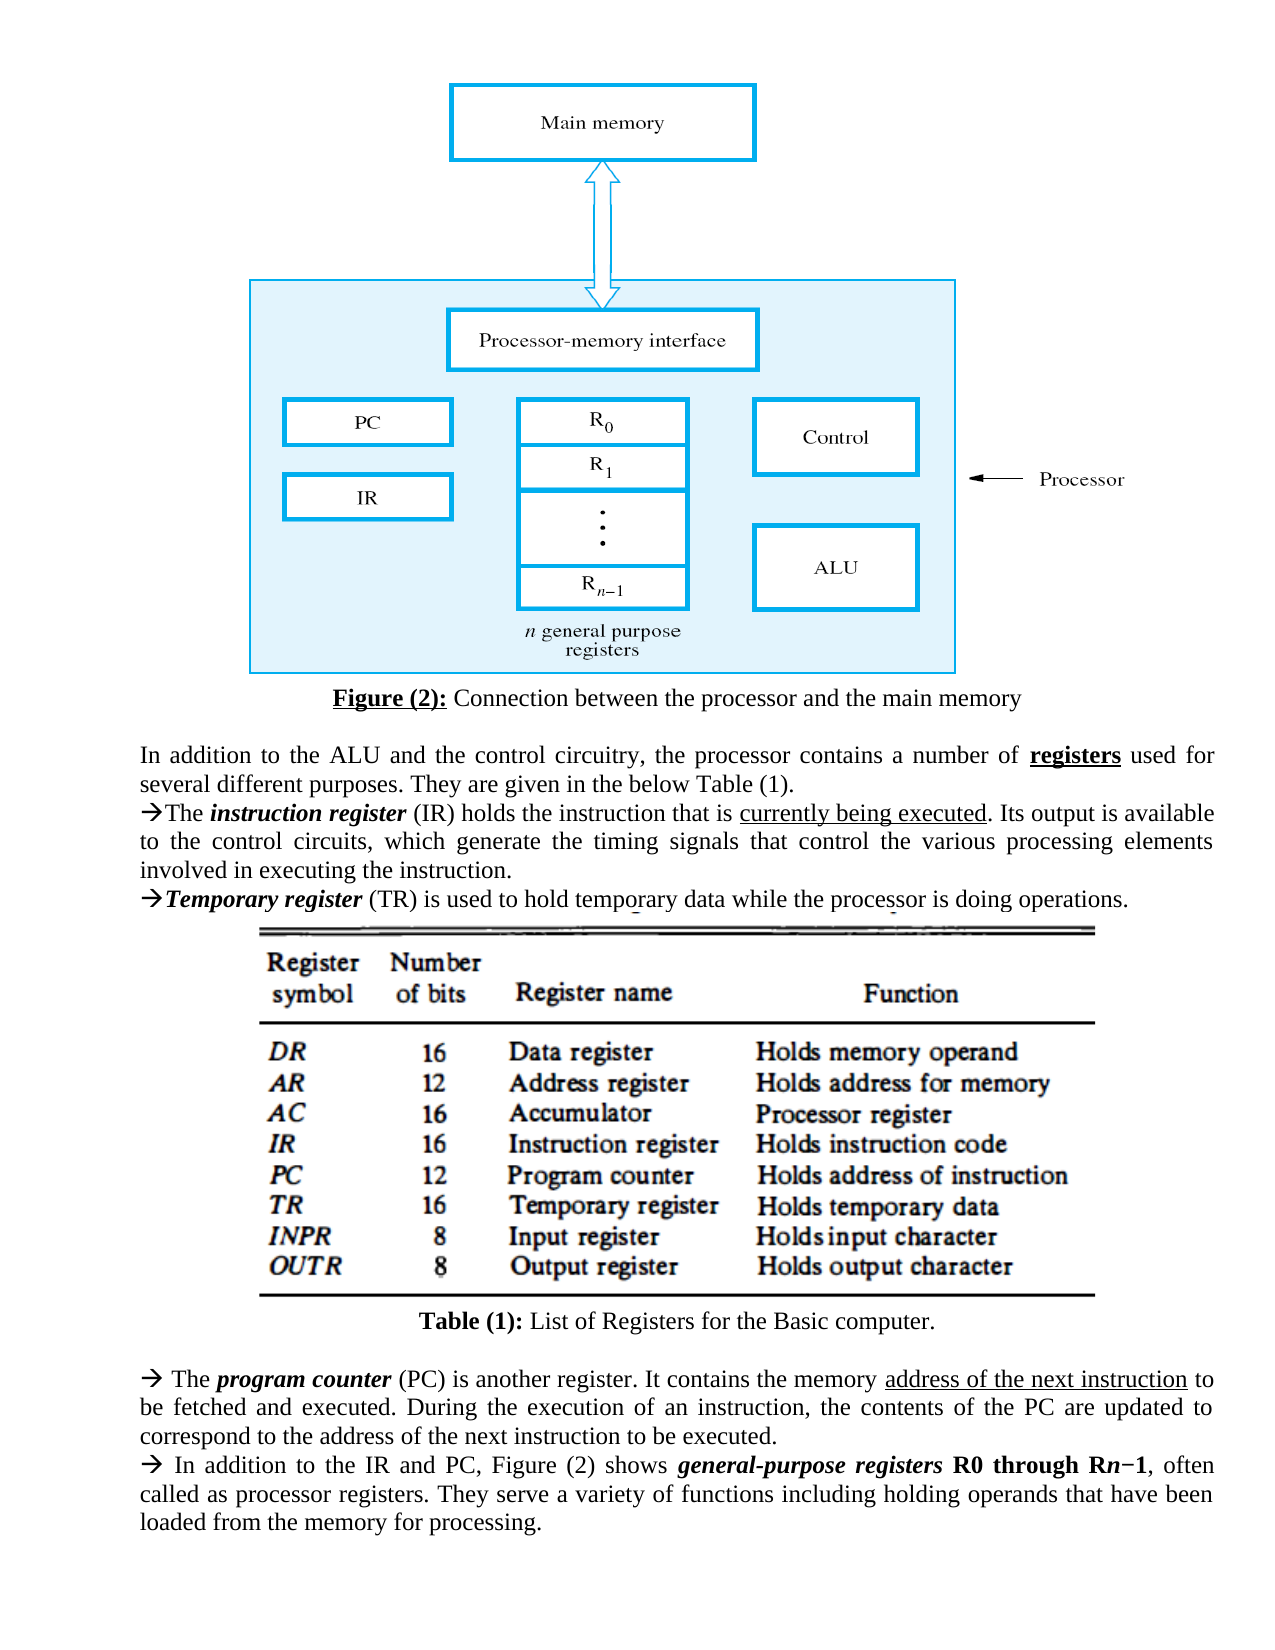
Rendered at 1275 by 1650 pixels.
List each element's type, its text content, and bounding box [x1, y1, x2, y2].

text In addition to the IR and PC, Figure (2) shows general-purpose registers R0 through Rn−1, often called as processor registers. They serve a variety of functions including holding operands that have been loaded from the memory for processing. [139, 1450, 1214, 1536]
text Figure (2): Connection between the processor and the main memory [139, 683, 1214, 711]
text In addition to the ALU and the control circuitry, the processor contains a number of registers used for several different purposes. They are given in the below Table (1). [139, 740, 1214, 798]
text The program counter (PC) is another register. It contains the memory address of the next instruction to be fetched and executed. During the execution of an instruction, the contents of the PC are updated to correspond to the address of the next instruction to be executed. [139, 1364, 1214, 1450]
text Table (1): List of Registers for the Basic computer. [139, 1306, 1214, 1335]
text The instruction register (IR) holds the instruction that is currently being executed. Its output is available to the control circuits, which generate the timing signals that control the various processing elements involved in executing the instruction. [139, 798, 1214, 884]
text Temporary register (TR) is used to hold temporary data while the processor is doing operations. [139, 884, 1214, 913]
